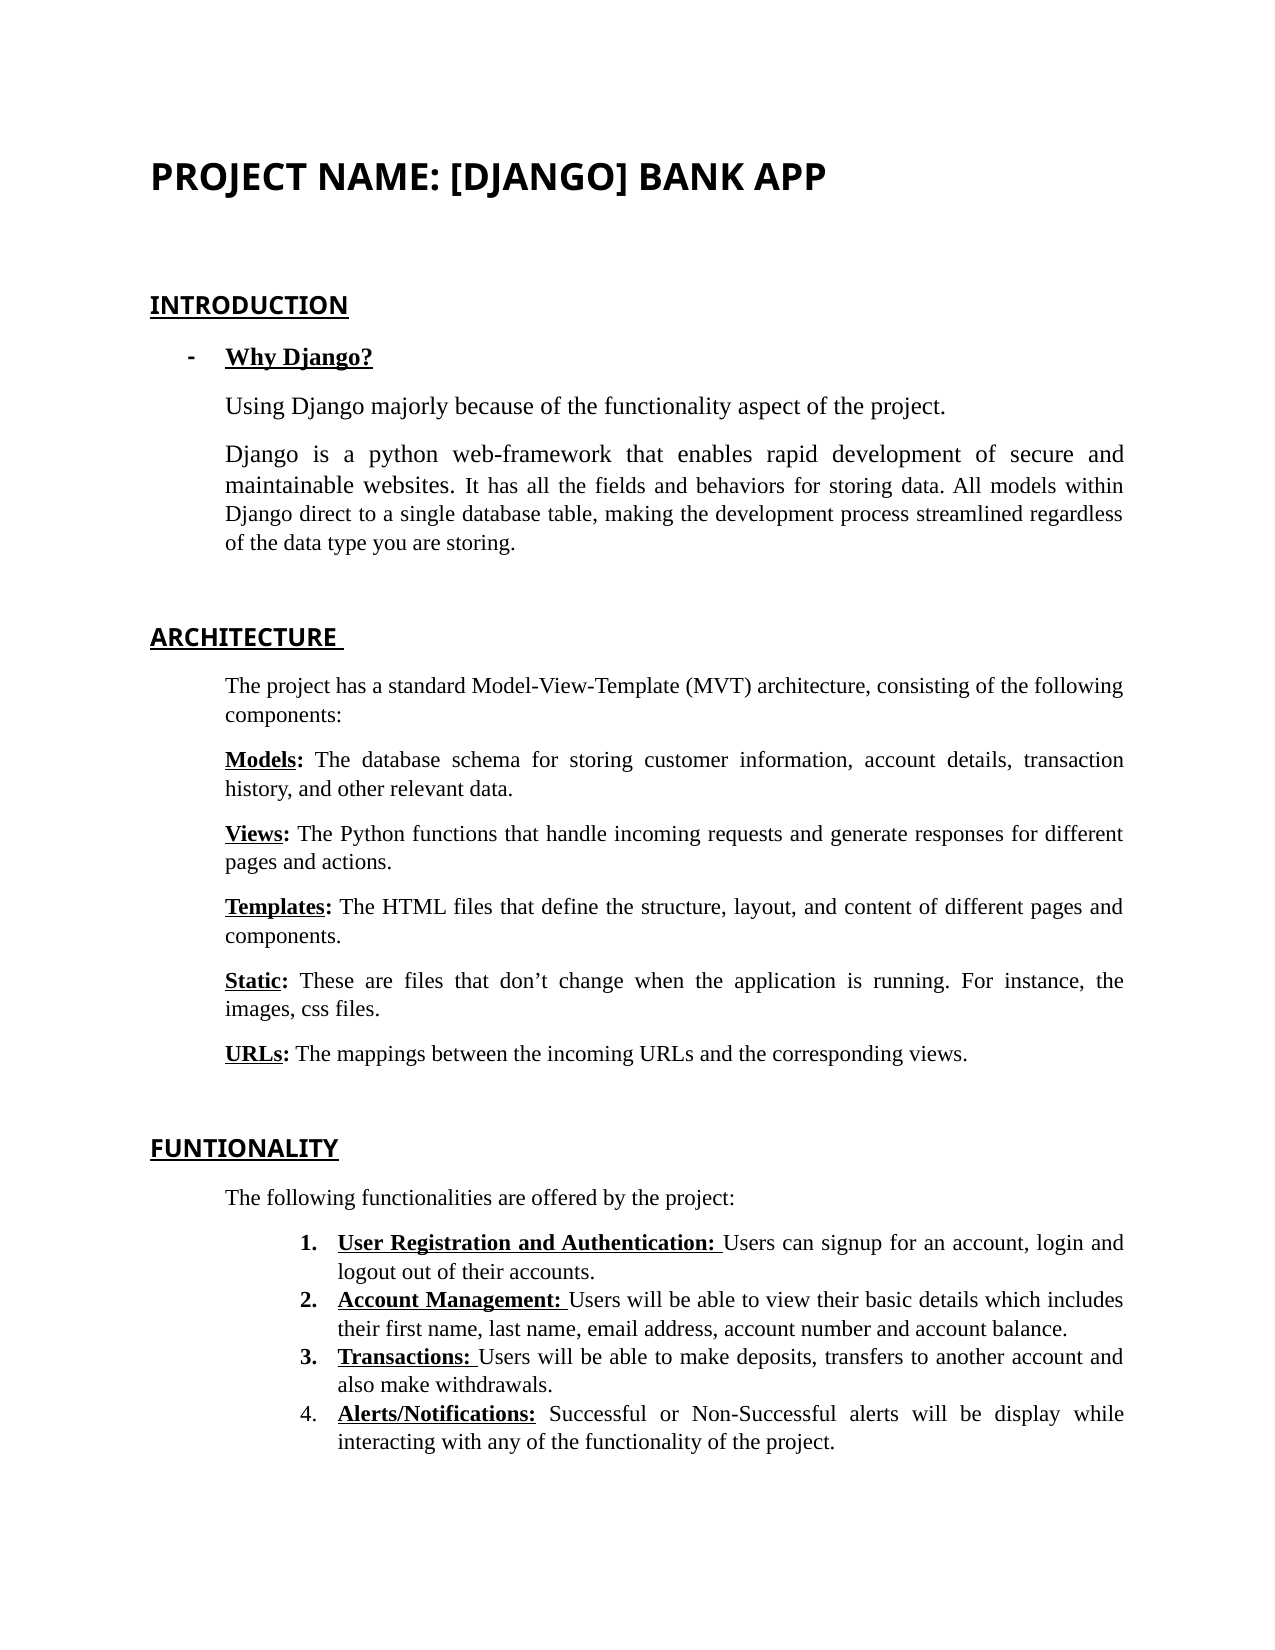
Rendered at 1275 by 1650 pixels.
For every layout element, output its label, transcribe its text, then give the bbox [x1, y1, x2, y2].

list User Registration and Authentication: Users can signup for an account, login and logout out of their accounts. [300, 1229, 1125, 1284]
list Account Management: Users will be able to view their basic details which includes their first name, last name, email address, account number and account balance. [300, 1286, 1125, 1341]
text INTRODUCTION [150, 288, 1125, 322]
text FUNTIONALITY [150, 1131, 1125, 1164]
text URLs: The mappings between the incoming URLs and the corresponding views. [225, 1040, 1125, 1067]
text The project has a standard Model-View-Template (MVT) architecture, consisting of the following components: [225, 673, 1125, 727]
text The following functionalities are offered by the project: [150, 1184, 1125, 1210]
list Alerts/Notifications: Successful or Non-Successful alerts will be display while interacting with any of the functionality of the project. [300, 1400, 1125, 1455]
text Using Django majorly because of the functionality aspect of the project. [225, 391, 1125, 420]
text Static: These are files that don’t change when the application is running. For instance, the images, css files. [225, 967, 1125, 1022]
list Transactions: Users will be able to make deposits, transfers to another account and also make withdrawals. [300, 1343, 1125, 1398]
text Views: The Python functions that handle incoming requests and generate responses for different pages and actions. [225, 820, 1125, 874]
text Models: The database schema for storing customer information, account details, transaction history, and other relevant data. [225, 746, 1125, 801]
list Why Django? [187, 341, 1125, 372]
text Templates: The HTML files that define the structure, layout, and content of different pages and components. [225, 893, 1125, 948]
text Django is a python web-framework that enables rapid development of secure and maintainable websites. It has all the fields and behaviors for storing data. All models within Django direct to a single database table, making the development process streamlined regardless of the data type you are storing. [225, 439, 1125, 555]
text ARCHITECTURE [150, 619, 1125, 653]
text PROJECT NAME: [DJANGO] BANK APP [150, 150, 1125, 201]
